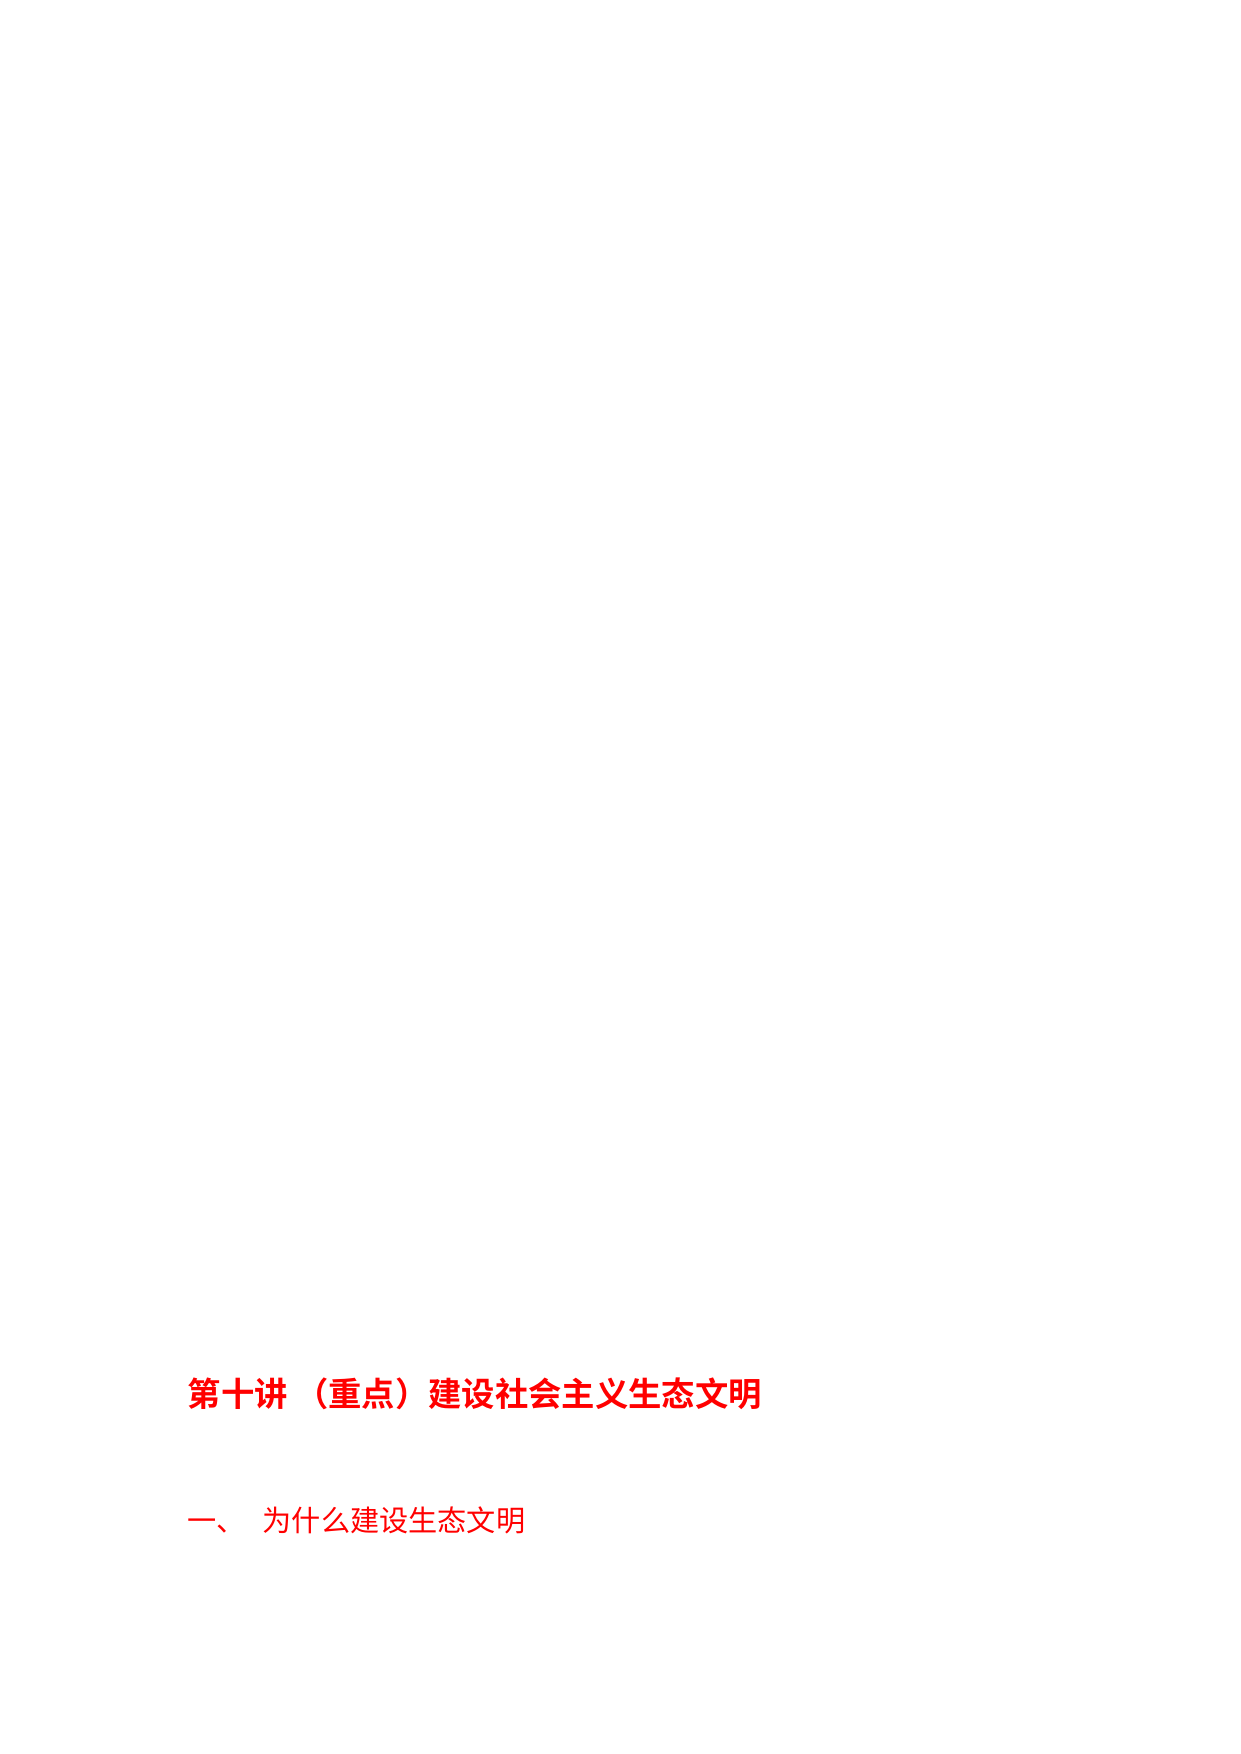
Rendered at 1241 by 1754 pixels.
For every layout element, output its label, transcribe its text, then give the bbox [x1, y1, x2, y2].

subtitle 第十讲 （重点）建设社会主义生态文明 [187, 1359, 1053, 1424]
list 为什么建设生态文明 [187, 1486, 1053, 1551]
